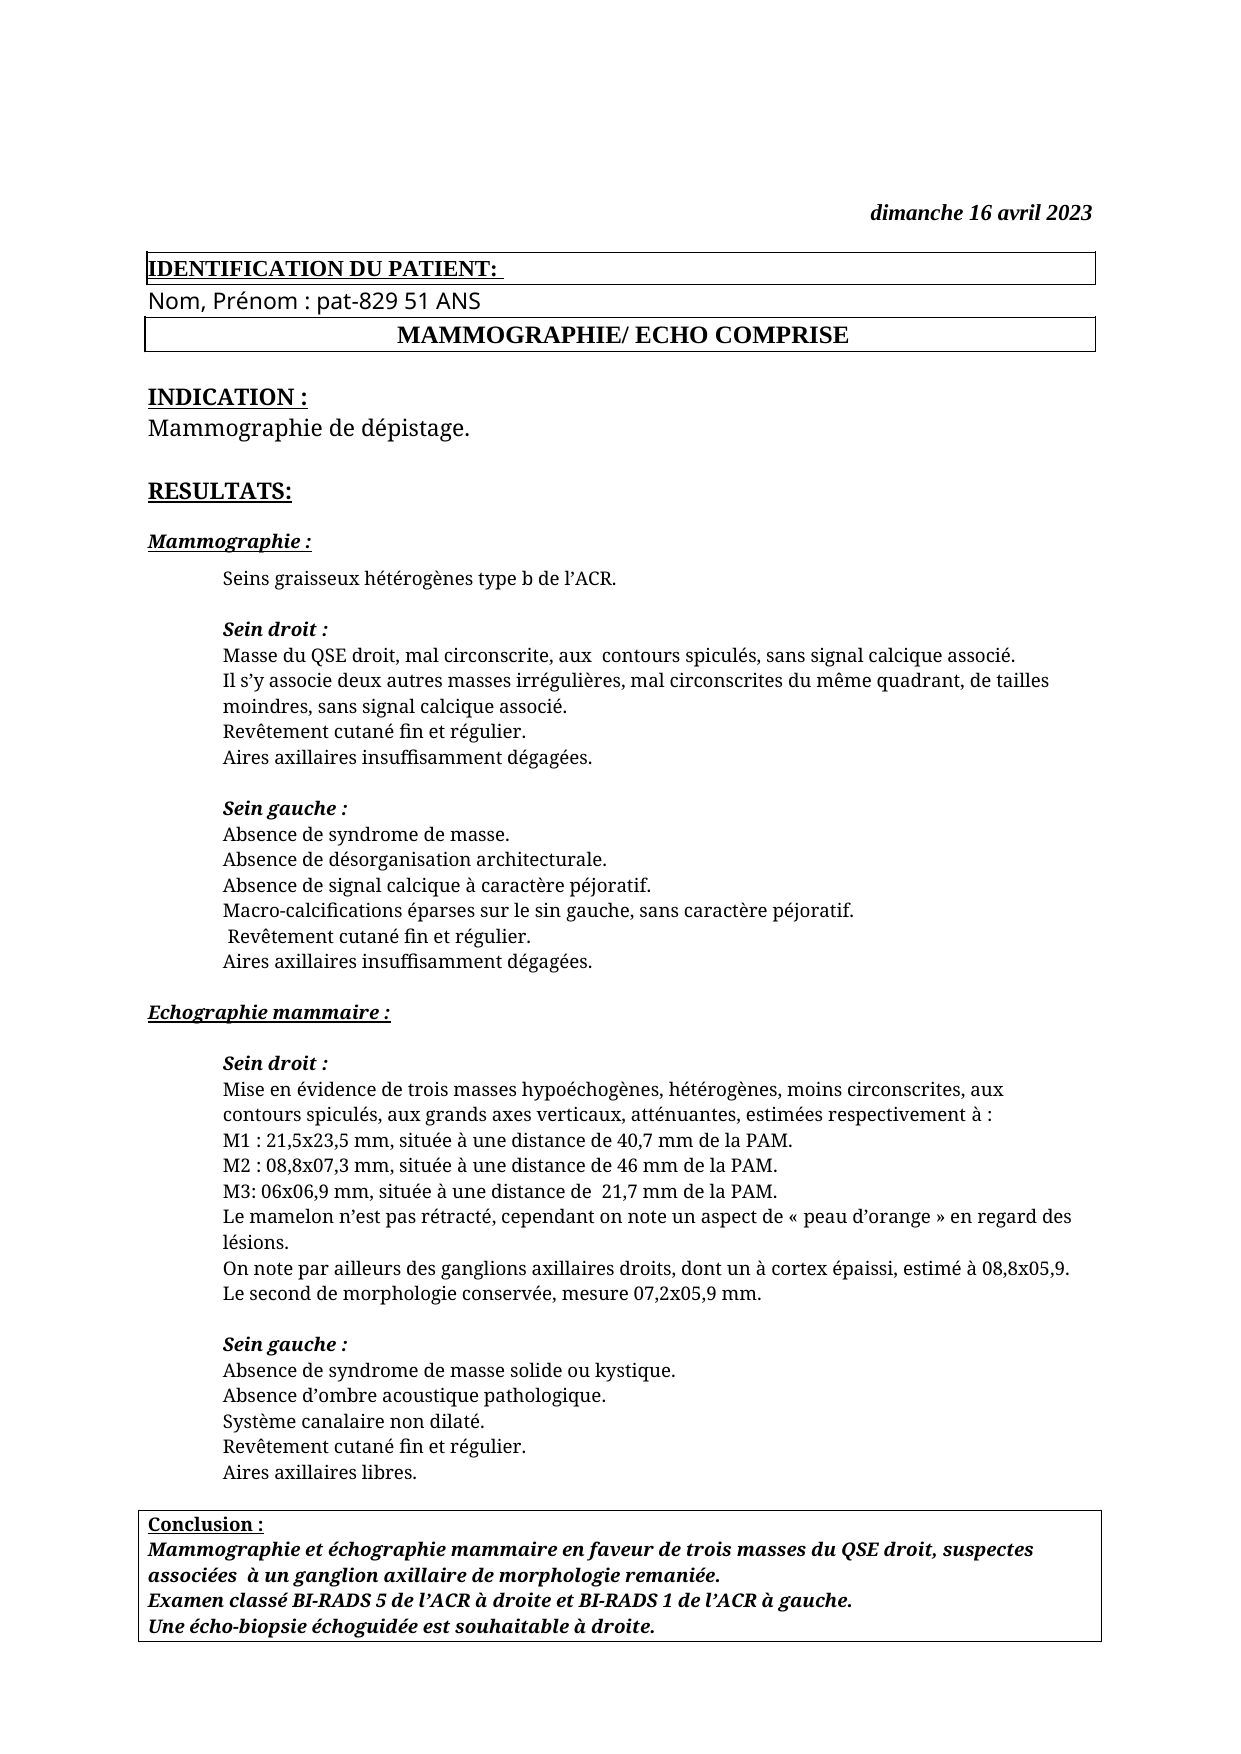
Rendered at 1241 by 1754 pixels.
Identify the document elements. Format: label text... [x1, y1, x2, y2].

text Une écho-biopsie échoguidée est souhaitable à droite. [139, 1612, 1101, 1641]
text Masse du QSE droit, mal circonscrite, aux contours spiculés, sans signal calcique associé. [223, 642, 1092, 668]
text Absence de syndrome de masse. [223, 821, 1092, 846]
text Sein gauche : [223, 795, 1092, 821]
text Mammographie de dépistage. [148, 412, 1092, 444]
text Il s’y associe deux autres masses irrégulières, mal circonscrites du même quadrant, de tailles moindres, sans signal calcique associé. [223, 668, 1092, 719]
text Absence de syndrome de masse solide ou kystique. [223, 1357, 1092, 1382]
text Système canalaire non dilaté. [223, 1408, 1092, 1433]
text Absence de désorganisation architecturale. [223, 846, 1092, 872]
text M1 : 21,5x23,5 mm, située à une distance de 40,7 mm de la PAM. [223, 1127, 1092, 1153]
text INDICATION : [148, 381, 1092, 412]
text Revêtement cutané fin et régulier. [223, 923, 1092, 948]
text RESULTATS: [148, 475, 1092, 506]
text Sein droit : [223, 1051, 1092, 1076]
text Sein droit : [223, 617, 1092, 642]
text Aires axillaires insuffisamment dégagées. [223, 744, 1092, 770]
text Aires axillaires insuffisamment dégagées. [223, 948, 1092, 974]
text Revêtement cutané fin et régulier. [223, 1433, 1092, 1459]
text MAMMOGRAPHIE/ ECHO COMPRISE [146, 318, 1095, 351]
text dimanche 16 avril 2023 [148, 199, 1092, 225]
text Mise en évidence de trois masses hypoéchogènes, hétérogènes, moins circonscrites, aux contours spiculés, aux grands axes verticaux, atténuantes, estimées respectivement à : [223, 1076, 1092, 1127]
text Macro-calcifications éparses sur le sin gauche, sans caractère péjoratif. [223, 897, 1092, 923]
text Le second de morphologie conservée, mesure 07,2x05,9 mm. [223, 1280, 1092, 1306]
text Sein gauche : [223, 1331, 1092, 1357]
text On note par ailleurs des ganglions axillaires droits, dont un à cortex épaissi, estimé à 08,8x05,9. [223, 1255, 1092, 1280]
text Echographie mammaire : [148, 999, 1092, 1025]
text Mammographie : [148, 529, 1092, 554]
text Aires axillaires libres. [223, 1459, 1092, 1484]
text Examen classé BI-RADS 5 de l’ACR à droite et BI-RADS 1 de l’ACR à gauche. [148, 1588, 1092, 1612]
text Le mamelon n’est pas rétracté, cependant on note un aspect de « peau d’orange » en regard des lésions. [223, 1204, 1092, 1255]
text IDENTIFICATION DU PATIENT: [148, 253, 1095, 284]
text M2 : 08,8x07,3 mm, située à une distance de 46 mm de la PAM. [223, 1153, 1092, 1178]
text Mammographie et échographie mammaire en faveur de trois masses du QSE droit, suspectes associées à un ganglion axillaire de morphologie remaniée. [148, 1537, 1092, 1588]
text Seins graisseux hétérogènes type b de l’ACR. [223, 566, 1092, 591]
text Conclusion : [139, 1511, 1101, 1537]
text Nom, Prénom : pat-829 51 ANS [148, 285, 1092, 316]
text Absence d’ombre acoustique pathologique. [223, 1382, 1092, 1408]
text M3: 06x06,9 mm, située à une distance de 21,7 mm de la PAM. [223, 1178, 1092, 1204]
text Absence de signal calcique à caractère péjoratif. [223, 872, 1092, 897]
text Revêtement cutané fin et régulier. [223, 719, 1092, 744]
